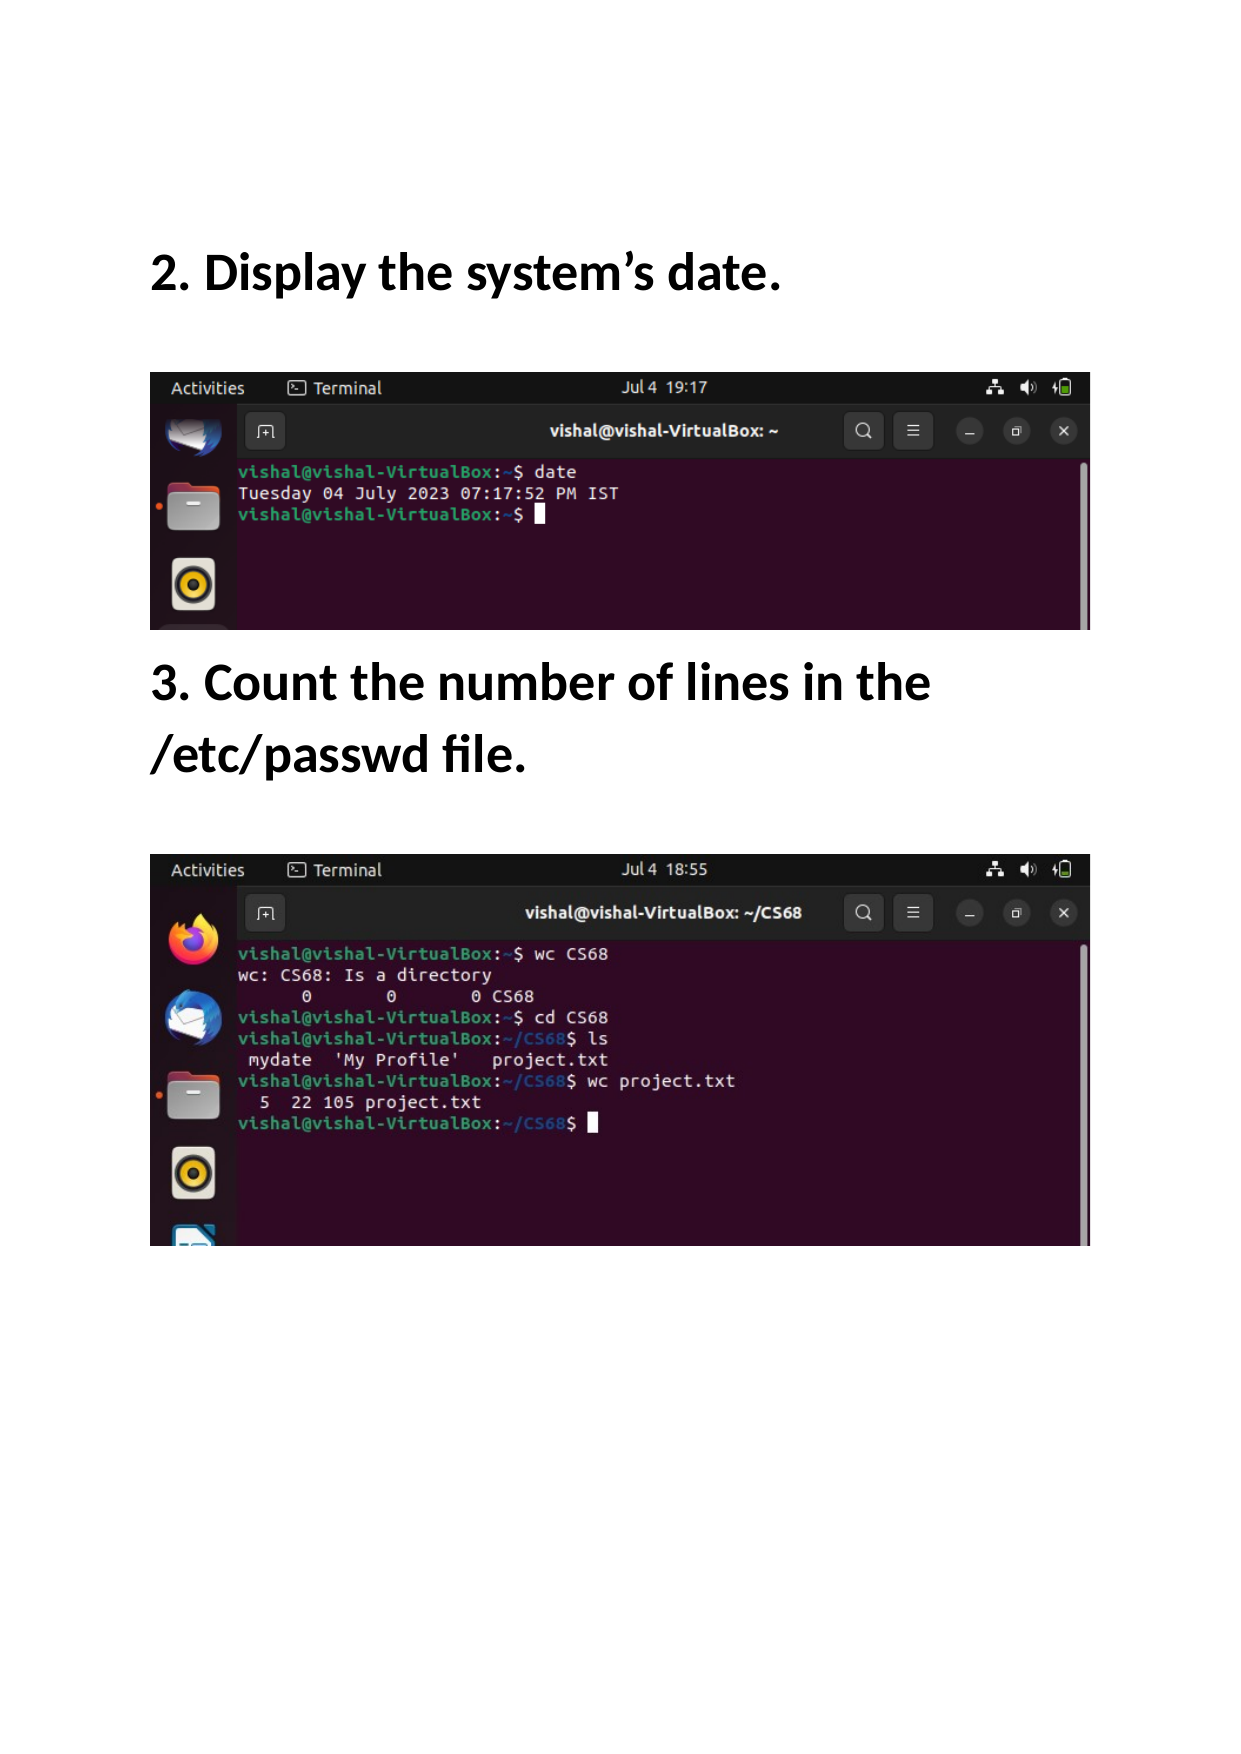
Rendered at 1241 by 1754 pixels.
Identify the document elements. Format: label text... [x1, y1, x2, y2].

text 2. Display the system’s date. [150, 238, 1090, 304]
picture [150, 372, 1091, 630]
picture [150, 854, 1091, 1246]
text 3. Count the number of lines in the /etc/passwd file. [150, 648, 1090, 786]
